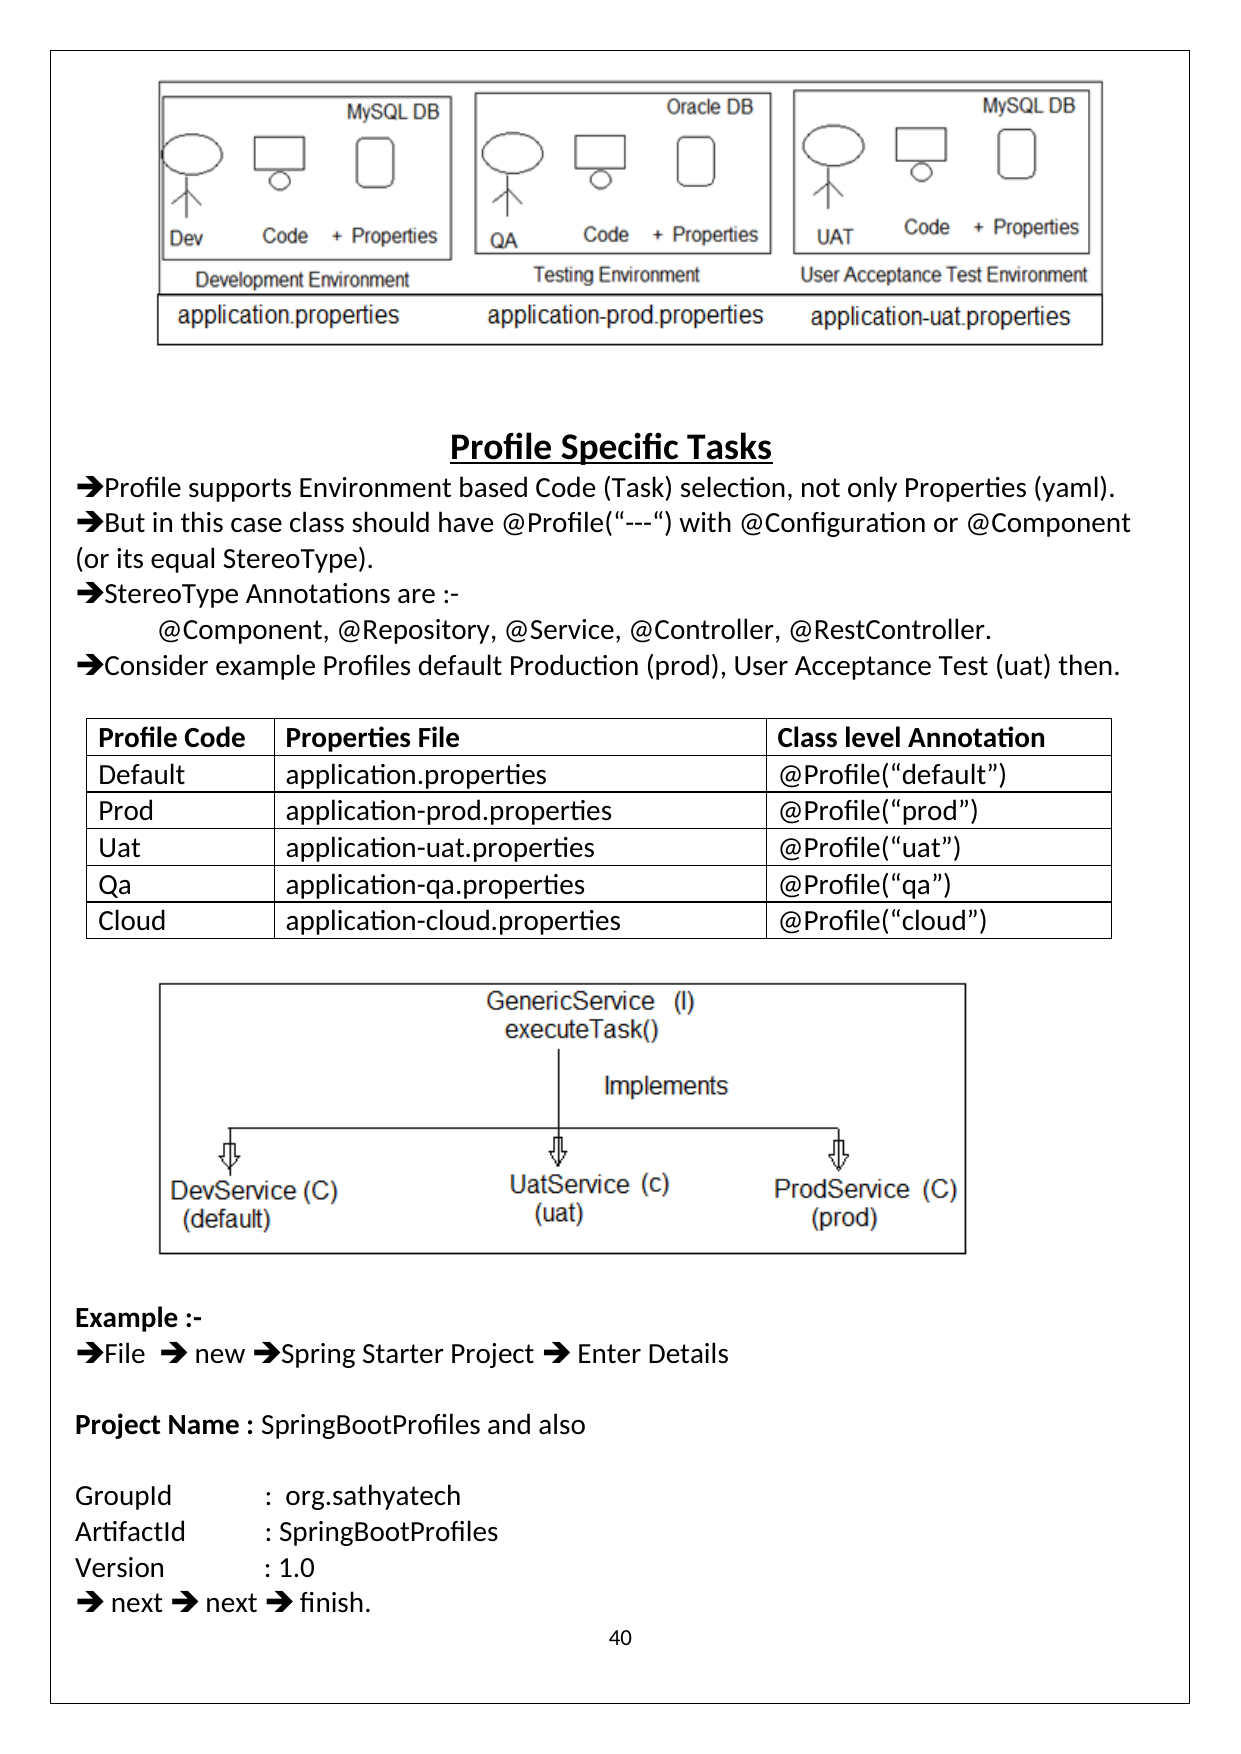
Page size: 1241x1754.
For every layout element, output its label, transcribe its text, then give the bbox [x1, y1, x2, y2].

text StereoType Annotations are :- [75, 576, 1165, 611]
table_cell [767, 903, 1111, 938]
picture [150, 75, 1112, 352]
text Example :- [75, 1299, 1165, 1335]
text Profile supports Environment based Code (Task) selection, not only Properties (yaml). [75, 469, 1165, 504]
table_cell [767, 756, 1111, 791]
text Project Name : SpringBootProfiles and also [75, 1406, 1165, 1442]
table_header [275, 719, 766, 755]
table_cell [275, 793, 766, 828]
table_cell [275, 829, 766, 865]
text ArtifactId : SpringBootProfiles [75, 1513, 1165, 1549]
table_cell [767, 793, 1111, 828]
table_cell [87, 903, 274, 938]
text But in this case class should have @Profile(“---“) with @Configuration or @Component (or its equal StereoType). [75, 504, 1165, 576]
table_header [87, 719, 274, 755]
text File new Spring Starter Project Enter Details [75, 1335, 1165, 1371]
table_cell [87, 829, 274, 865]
text @Component, @Repository, @Service, @Controller, @RestController. [75, 611, 1165, 647]
picture [150, 974, 979, 1264]
text next next finish. [75, 1584, 1165, 1620]
text Consider example Profiles default Production (prod), User Acceptance Test (uat) then. [75, 647, 1165, 682]
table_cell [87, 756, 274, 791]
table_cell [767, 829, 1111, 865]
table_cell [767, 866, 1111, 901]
text GroupId : org.sathyatech [75, 1477, 1165, 1513]
text Profile Specific Tasks [375, 423, 1165, 469]
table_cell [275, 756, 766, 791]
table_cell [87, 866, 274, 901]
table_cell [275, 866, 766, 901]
text Version : 1.0 [75, 1549, 1165, 1584]
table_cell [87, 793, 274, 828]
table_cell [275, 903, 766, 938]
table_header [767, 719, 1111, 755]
